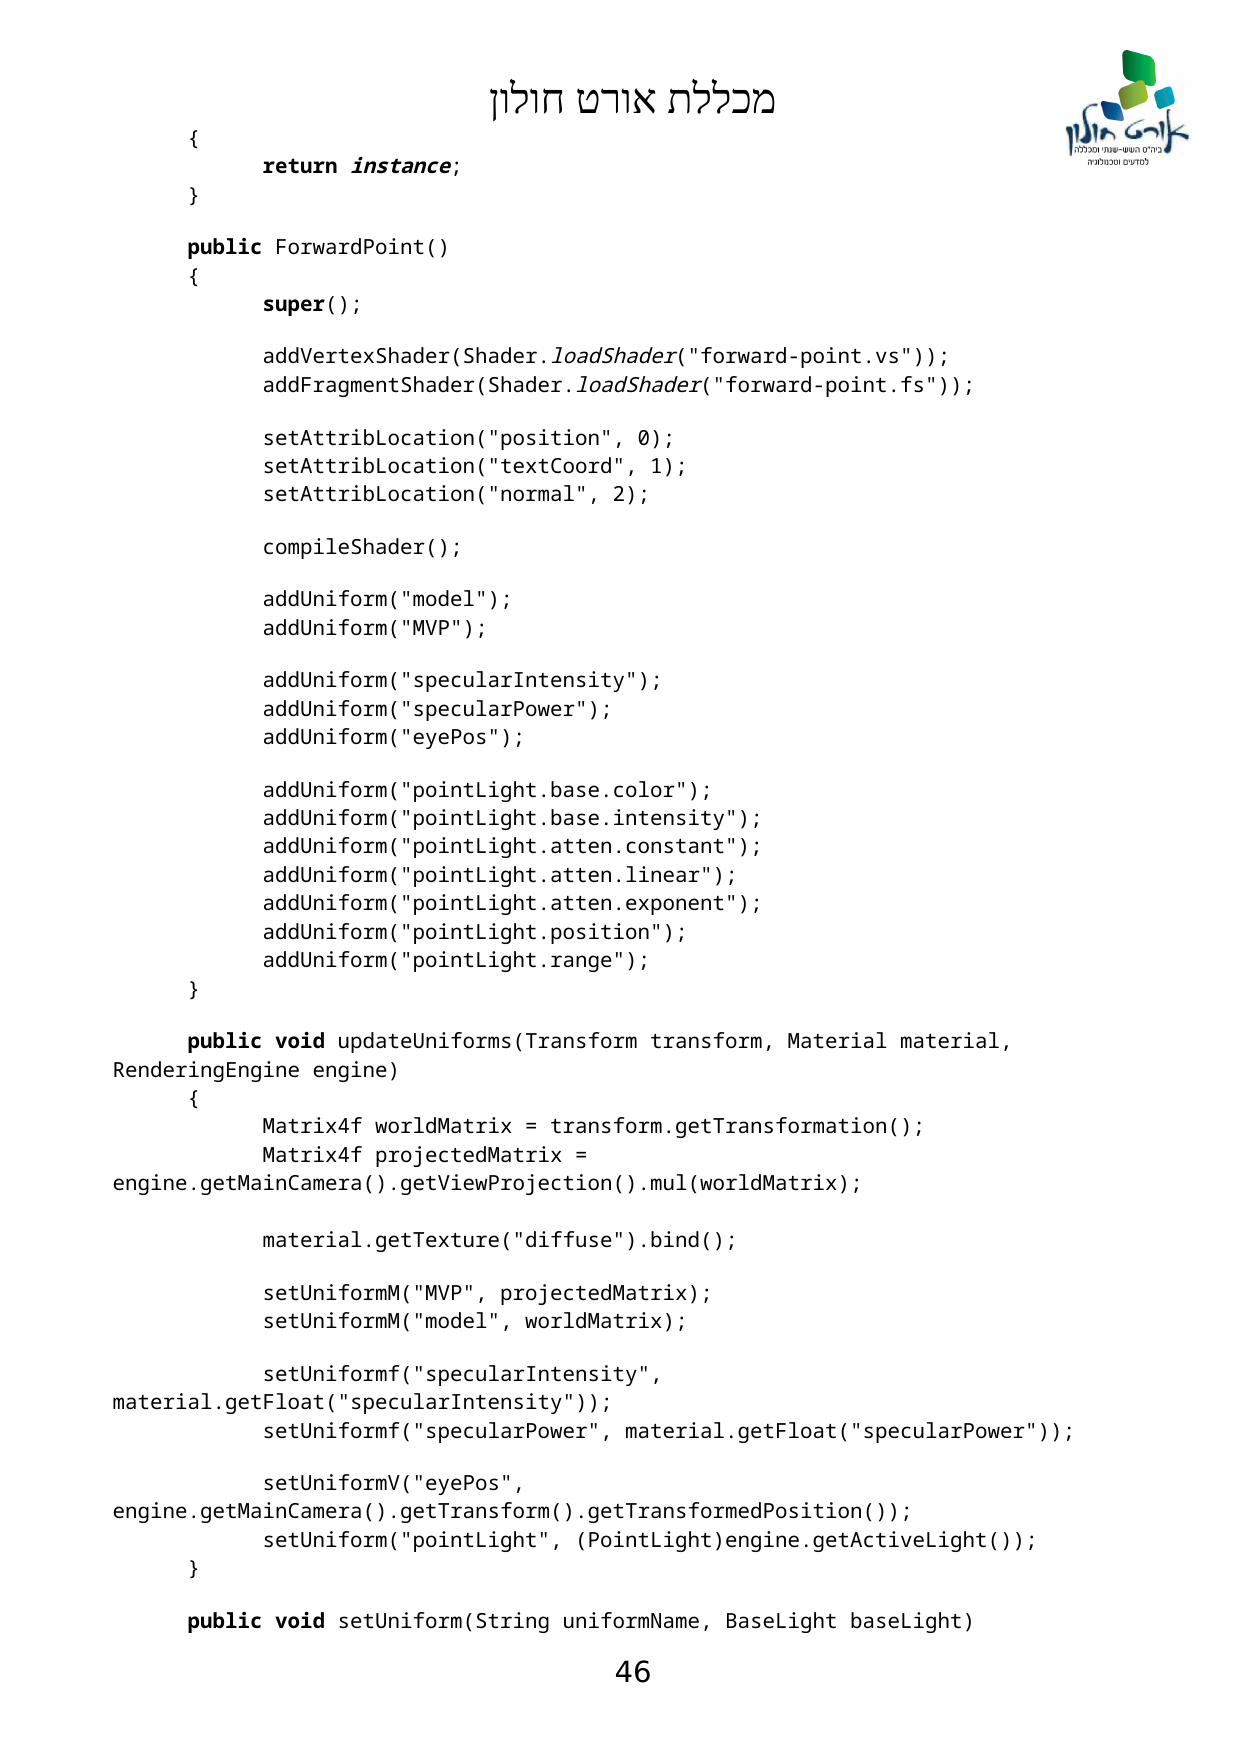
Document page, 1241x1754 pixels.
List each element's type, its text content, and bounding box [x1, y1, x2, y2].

text addUniform("specularPower"); [112, 694, 1153, 722]
text addUniform("pointLight.atten.exponent"); [112, 888, 1153, 917]
text addUniform("MVP"); [112, 613, 1153, 641]
text material.getTexture("diffuse").bind(); [112, 1225, 1153, 1254]
text { [112, 261, 1153, 289]
text } [112, 180, 1153, 208]
text addUniform("pointLight.base.color"); [112, 775, 1153, 803]
text setAttribLocation("normal", 2); [112, 479, 1153, 508]
text } [112, 1553, 1153, 1582]
text addUniform("pointLight.atten.linear"); [112, 860, 1153, 888]
text setUniformM("model", worldMatrix); [112, 1306, 1153, 1335]
text compileShader(); [112, 532, 1153, 560]
text addUniform("pointLight.range"); [112, 945, 1153, 974]
text addUniform("pointLight.position"); [112, 917, 1153, 945]
text addUniform("pointLight.base.intensity"); [112, 803, 1153, 832]
text setAttribLocation("textCoord", 1); [112, 451, 1153, 479]
text setUniformf("specularIntensity", material.getFloat("specularIntensity")); [112, 1359, 1153, 1416]
text addUniform("specularIntensity"); [112, 665, 1153, 694]
text public ForwardPoint() [112, 232, 1153, 261]
text } [112, 974, 1153, 1002]
text setUniformM("MVP", projectedMatrix); [112, 1278, 1153, 1306]
text setUniformf("specularPower", material.getFloat("specularPower")); [112, 1416, 1153, 1444]
text Matrix4f worldMatrix = transform.getTransformation(); [112, 1112, 1153, 1140]
text { [112, 1083, 1153, 1112]
text addUniform("eyePos"); [112, 722, 1153, 751]
text setUniformV("eyePos", engine.getMainCamera().getTransform().getTransformedPosition()); [112, 1468, 1153, 1525]
text return instance; [112, 151, 1153, 180]
text addUniform("model"); [112, 584, 1153, 613]
text public void setUniform(String uniformName, BaseLight baseLight) [112, 1606, 1153, 1634]
text super(); [112, 289, 1153, 318]
text Matrix4f projectedMatrix = engine.getMainCamera().getViewProjection().mul(worldMatrix); [112, 1140, 1153, 1197]
text setAttribLocation("position", 0); [112, 423, 1153, 451]
text addVertexShader(Shader.loadShader("forward-point.vs")); [112, 342, 1153, 370]
picture [1065, 46, 1197, 178]
text { [112, 123, 1065, 151]
text addFragmentShader(Shader.loadShader("forward-point.fs")); [112, 370, 1153, 398]
text public void updateUniforms(Transform transform, Material material, RenderingEngine engine) [112, 1026, 1153, 1083]
text setUniform("pointLight", (PointLight)engine.getActiveLight()); [112, 1525, 1153, 1553]
text addUniform("pointLight.atten.constant"); [112, 832, 1153, 860]
